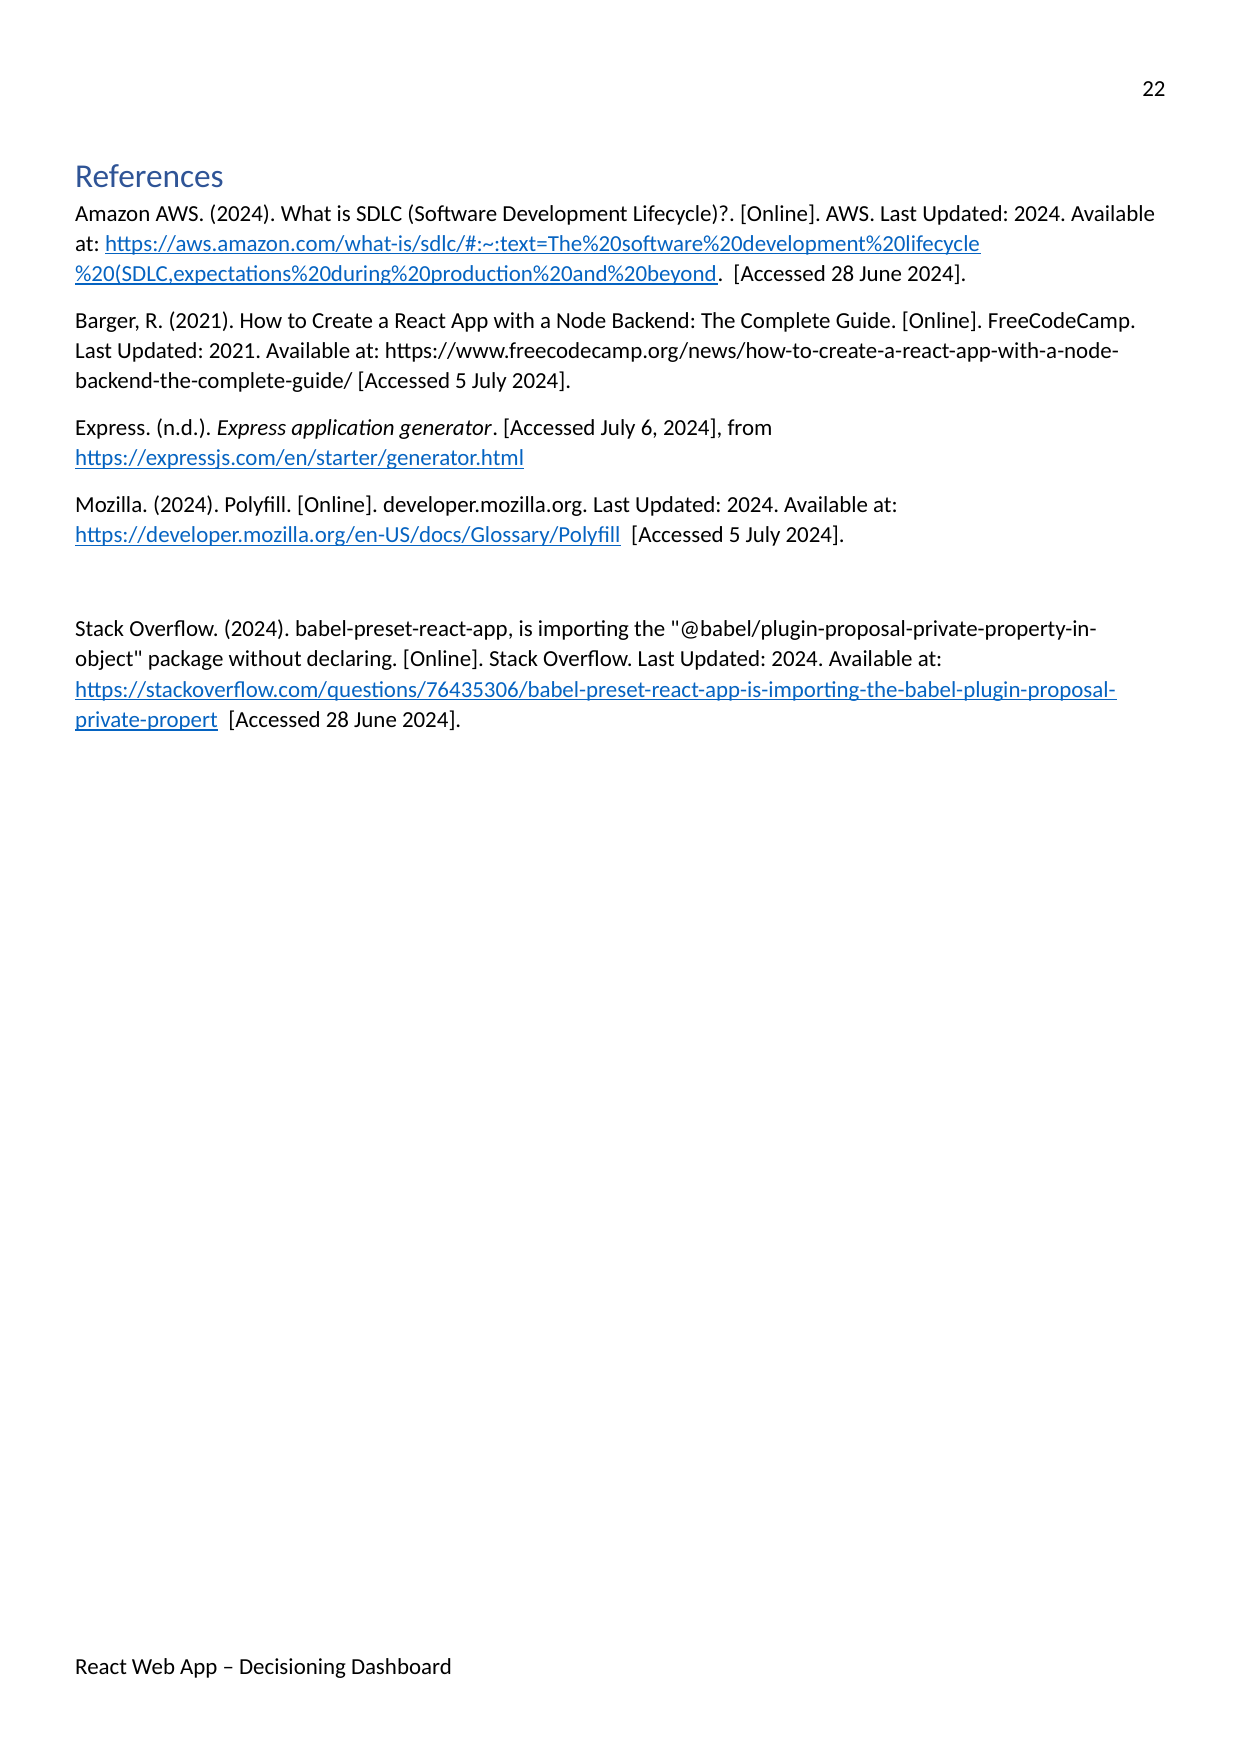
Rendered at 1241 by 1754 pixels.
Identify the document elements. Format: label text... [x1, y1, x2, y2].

text Stack Overflow. (2024). babel-preset-react-app, is importing the "@babel/plugin-proposal-private-property-in-object" package without declaring. [Online]. Stack Overflow. Last Updated: 2024. Available at: https://stackoverflow.com/questions/76435306/babel-preset-react-app-is-importing-the-babel-plugin-proposal-private-propert [Accessed 28 June 2024]. [75, 614, 1165, 733]
subtitle References [75, 155, 1165, 196]
text Mozilla. (2024). Polyfill. [Online]. developer.mozilla.org. Last Updated: 2024. Available at: https://developer.mozilla.org/en-US/docs/Glossary/Polyfill [Accessed 5 July 2024]. [75, 490, 1165, 549]
text Barger, R. (2021). How to Create a React App with a Node Backend: The Complete Guide. [Online]. FreeCodeCamp. Last Updated: 2021. Available at: https://www.freecodecamp.org/news/how-to-create-a-react-app-with-a-node-backend-the-complete-guide/ [Accessed 5 July 2024]. [75, 306, 1165, 394]
text Amazon AWS. (2024). What is SDLC (Software Development Lifecycle)?. [Online]. AWS. Last Updated: 2024. Available at: https://aws.amazon.com/what-is/sdlc/#:~:text=The%20software%20development%20lifecycle%20(SDLC,expectations%20during%20production%20and%20beyond. [Accessed 28 June 2024]. [75, 199, 1165, 287]
text Express. (n.d.). Express application generator. [Accessed July 6, 2024], from https://expressjs.com/en/starter/generator.html [75, 413, 1165, 472]
